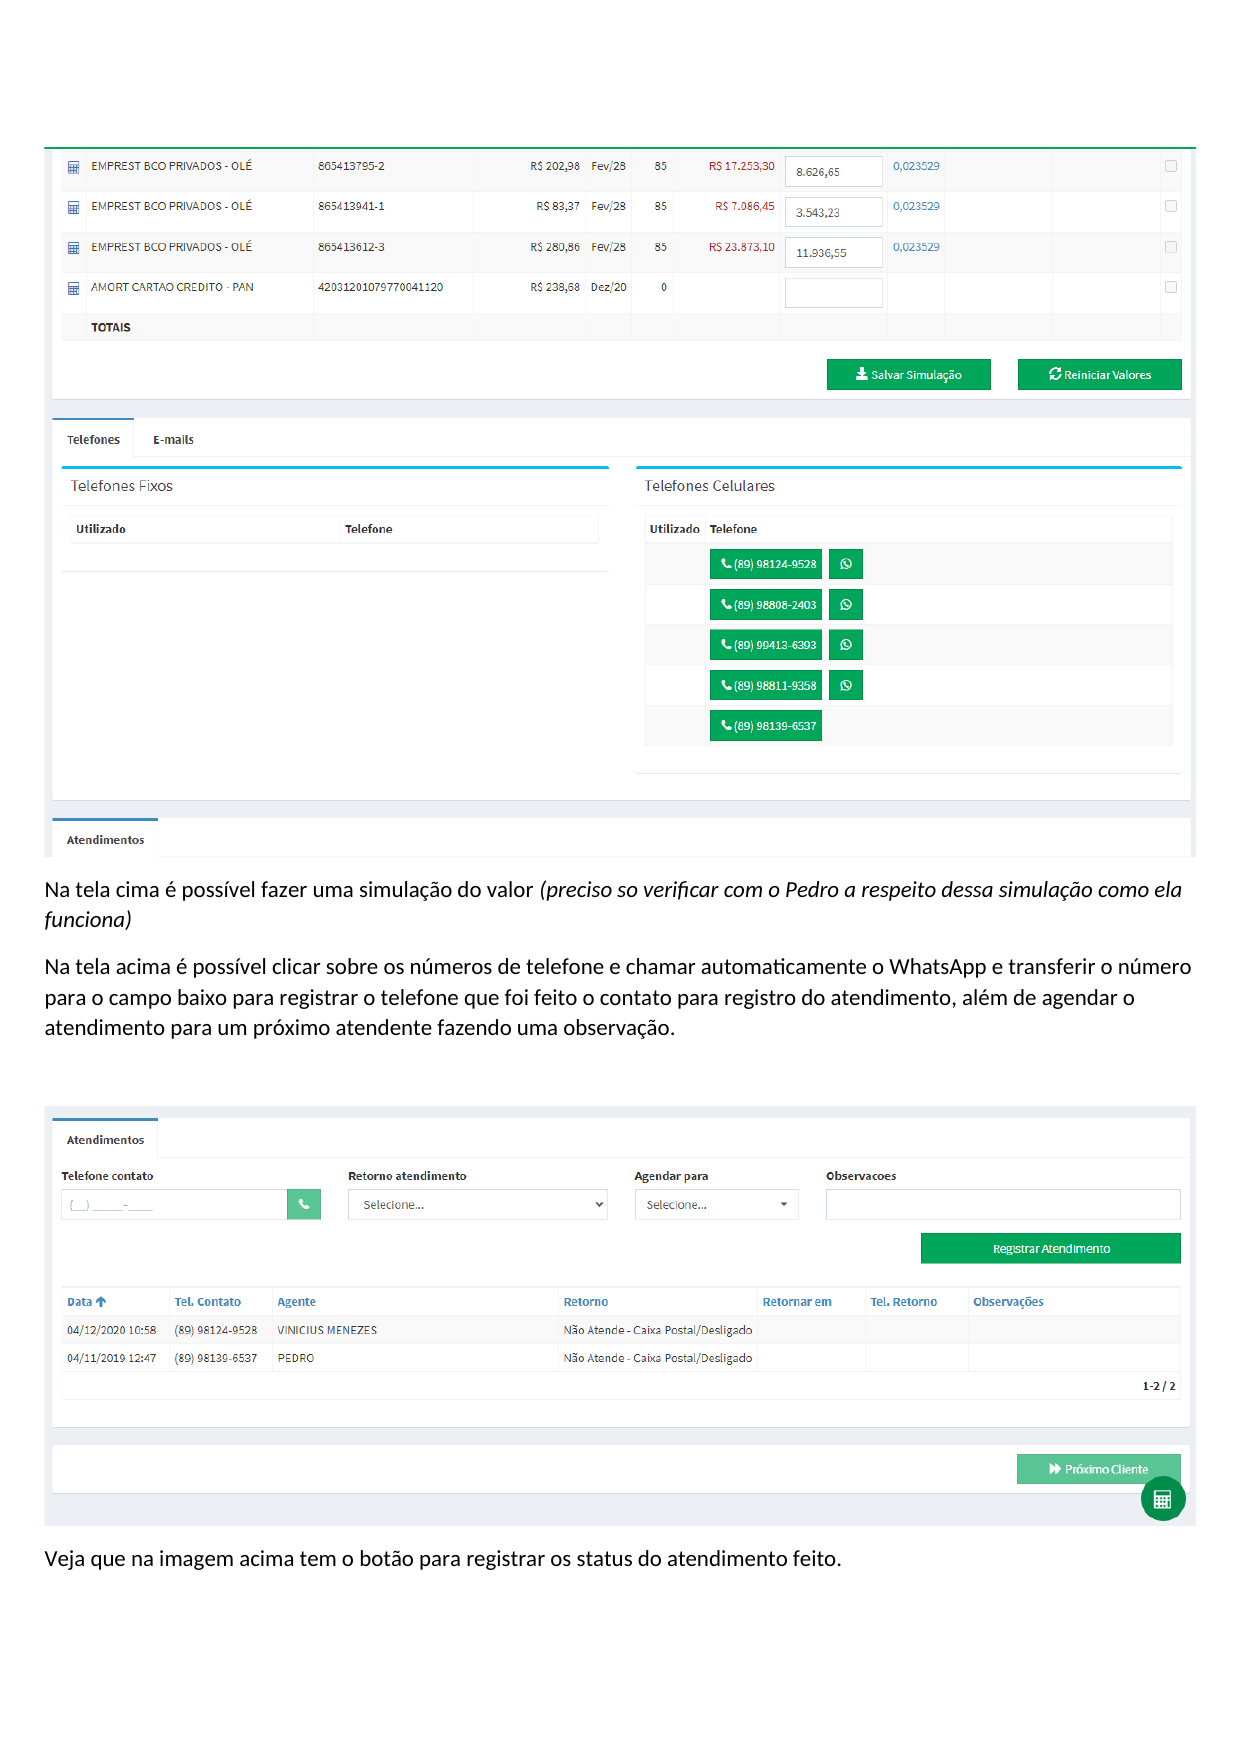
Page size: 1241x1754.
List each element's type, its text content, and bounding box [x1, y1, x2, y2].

text Veja que na imagem acima tem o botão para registrar os status do atendimento feito. [44, 1544, 1196, 1573]
text Na tela cima é possível fazer uma simulação do valor (preciso so verificar com o Pedro a respeito dessa simulação como ela funciona) [44, 875, 1196, 934]
text Na tela acima é possível clicar sobre os números de telefone e chamar automaticamente o WhatsApp e transferir o número para o campo baixo para registrar o telefone que foi feito o contato para registro do atendimento, além de agendar o atendimento para um próximo atendente fazendo uma observação. [44, 952, 1196, 1041]
picture [44, 147, 1197, 857]
picture [44, 1106, 1197, 1526]
